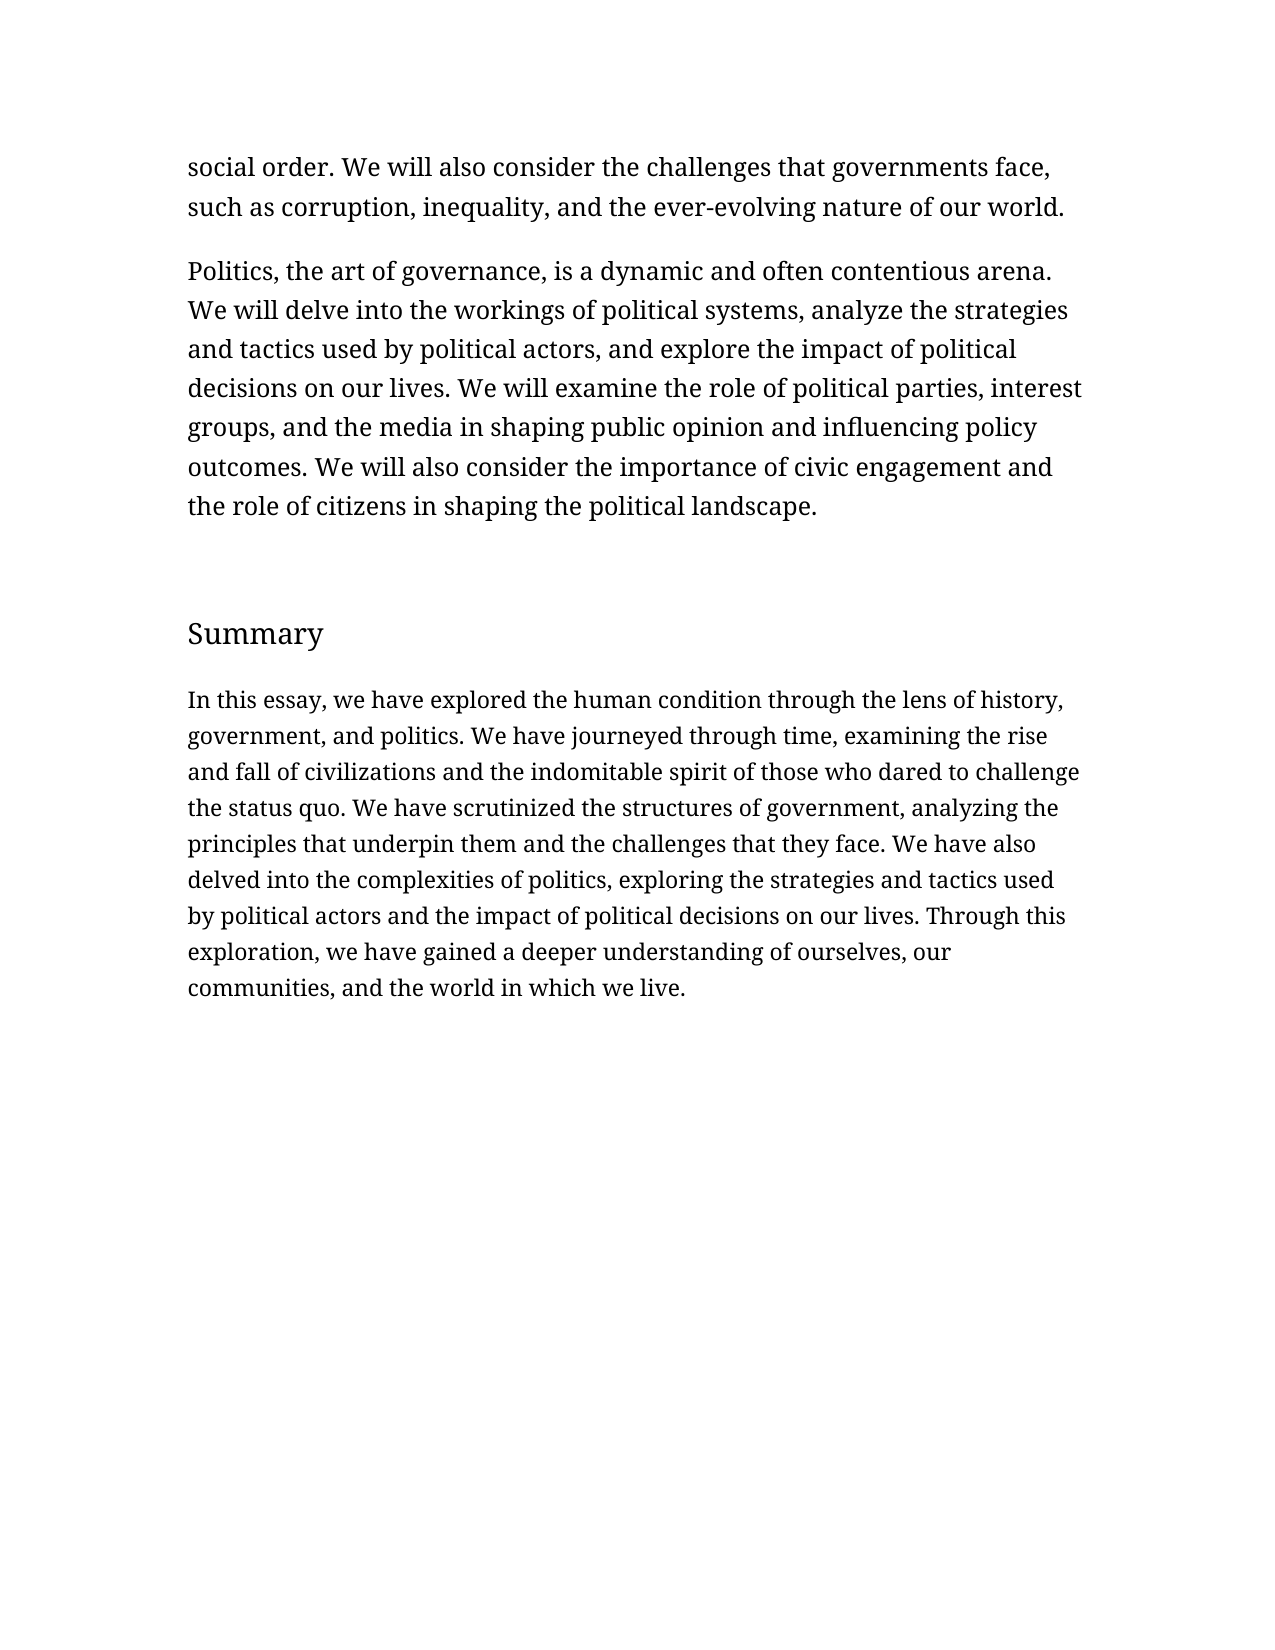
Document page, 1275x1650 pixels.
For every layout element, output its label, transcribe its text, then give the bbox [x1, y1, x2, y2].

text In this essay, we have explored the human condition through the lens of history, government, and politics. We have journeyed through time, examining the rise and fall of civilizations and the indomitable spirit of those who dared to challenge the status quo. We have scrutinized the structures of government, analyzing the principles that underpin them and the challenges that they face. We have also delved into the complexities of politics, exploring the strategies and tactics used by political actors and the impact of political decisions on our lives. Through this exploration, we have gained a deeper understanding of ourselves, our communities, and the world in which we live. [187, 684, 1087, 1003]
text Politics, the art of governance, is a dynamic and often contentious arena. We will delve into the workings of political systems, analyze the strategies and tactics used by political actors, and explore the impact of political decisions on our lives. We will examine the role of political parties, interest groups, and the media in shaping public opinion and influencing policy outcomes. We will also consider the importance of civic engagement and the role of citizens in shaping the political landscape. [187, 253, 1087, 522]
text Summary [187, 613, 1087, 653]
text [187, 150, 1087, 223]
